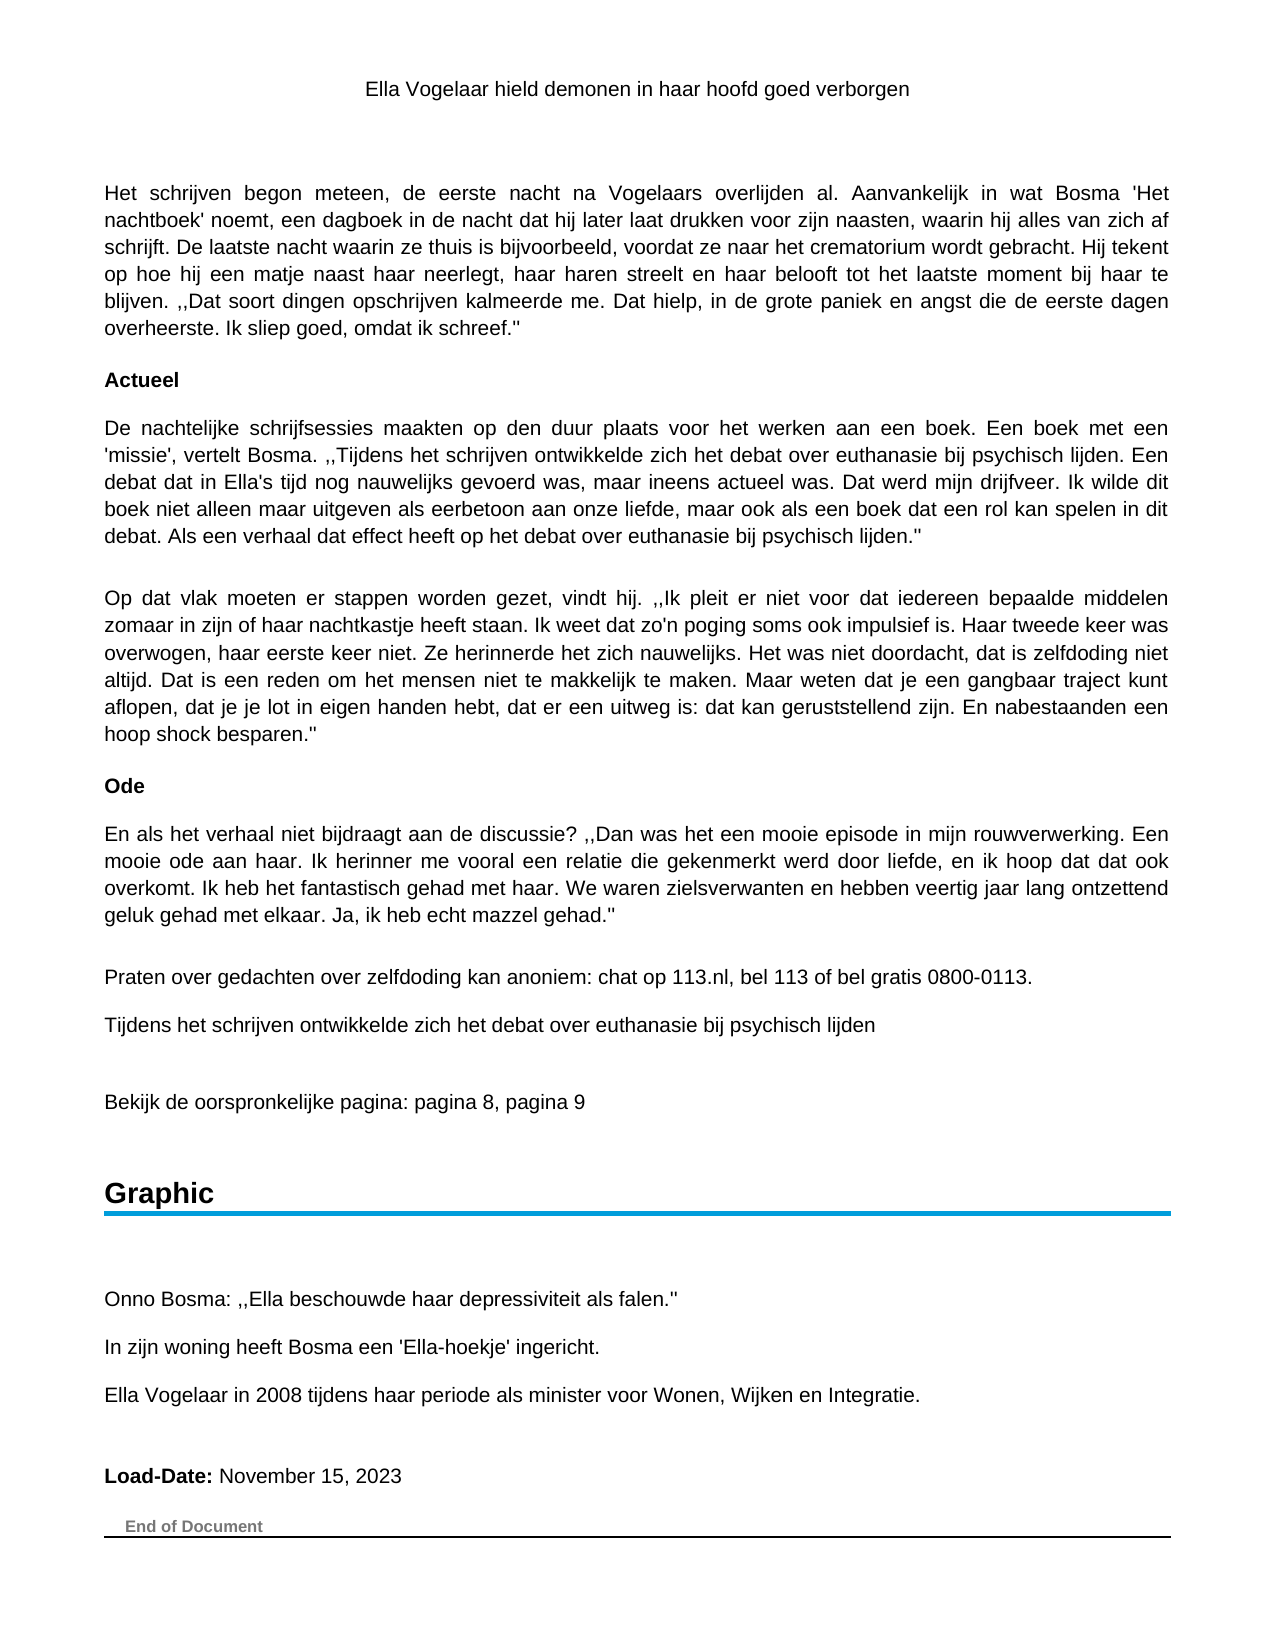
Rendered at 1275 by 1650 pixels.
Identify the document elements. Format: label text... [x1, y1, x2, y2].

text Onno Bosma: ,,Ella beschouwde haar depressiviteit als falen.'' [104, 1284, 1171, 1311]
text Load-Date: November 15, 2023 [104, 1432, 1171, 1488]
text Graphic [104, 1138, 1171, 1209]
text Ode [104, 771, 1171, 798]
text Actueel [104, 365, 1171, 392]
text End of Document [125, 1517, 1171, 1536]
text Ella Vogelaar in 2008 tijdens haar periode als minister voor Wonen, Wijken en Integratie. [104, 1380, 1171, 1407]
text In zijn woning heeft Bosma een 'Ella-hoekje' ingericht. [104, 1332, 1171, 1359]
text De nachtelijke schrijfsessies maakten op den duur plaats voor het werken aan een boek. Een boek met een 'missie', vertelt Bosma. ,,Tijdens het schrijven ontwikkelde zich het debat over euthanasie bij psychisch lijden. Een debat dat in Ella's tijd nog nauwelijks gevoerd was, maar ineens actueel was. Dat werd mijn drijfveer. Ik wilde dit boek niet alleen maar uitgeven als eerbetoon aan onze liefde, maar ook als een boek dat een rol kan spelen in dit debat. Als een verhaal dat effect heeft op het debat over euthanasie bij psychisch lijden.'' [104, 413, 1171, 548]
text Praten over gedachten over zelfdoding kan anoniem: chat op 113.nl, bel 113 of bel gratis 0800-0113. [104, 962, 1171, 989]
text En als het verhaal niet bijdraagt aan de discussie? ,,Dan was het een mooie episode in mijn rouwverwerking. Een mooie ode aan haar. Ik herinner me vooral een relatie die gekenmerkt werd door liefde, en ik hoop dat dat ook overkomt. Ik heb het fantastisch gehad met haar. We waren zielsverwanten en hebben veertig jaar lang ontzettend geluk gehad met elkaar. Ja, ik heb echt mazzel gehad.'' [104, 818, 1171, 927]
text Het schrijven begon meteen, de eerste nacht na Vogelaars overlijden al. Aanvankelijk in wat Bosma 'Het nachtboek' noemt, een dagboek in de nacht dat hij later laat drukken voor zijn naasten, waarin hij alles van zich af schrijft. De laatste nacht waarin ze thuis is bijvoorbeeld, voordat ze naar het crematorium wordt gebracht. Hij tekent op hoe hij een matje naast haar neerlegt, haar haren streelt en haar belooft tot het laatste moment bij haar te blijven. ,,Dat soort dingen opschrijven kalmeerde me. Dat hielp, in de grote paniek en angst die de eerste dagen overheerste. Ik sliep goed, omdat ik schreef.'' [104, 177, 1171, 340]
text Tijdens het schrijven ontwikkelde zich het debat over euthanasie bij psychisch lijden [104, 1010, 1171, 1037]
text Bekijk de oorspronkelijke pagina: pagina 8, pagina 9 [104, 1086, 1171, 1113]
text Op dat vlak moeten er stappen worden gezet, vindt hij. ,,Ik pleit er niet voor dat iedereen bepaalde middelen zomaar in zijn of haar nachtkastje heeft staan. Ik weet dat zo'n poging soms ook impulsief is. Haar tweede keer was overwogen, haar eerste keer niet. Ze herinnerde het zich nauwelijks. Het was niet doordacht, dat is zelfdoding niet altijd. Dat is een reden om het mensen niet te makkelijk te maken. Maar weten dat je een gangbaar traject kunt aflopen, dat je je lot in eigen handen hebt, dat er een uitweg is: dat kan geruststellend zijn. En nabestaanden een hoop shock besparen.'' [104, 583, 1171, 746]
